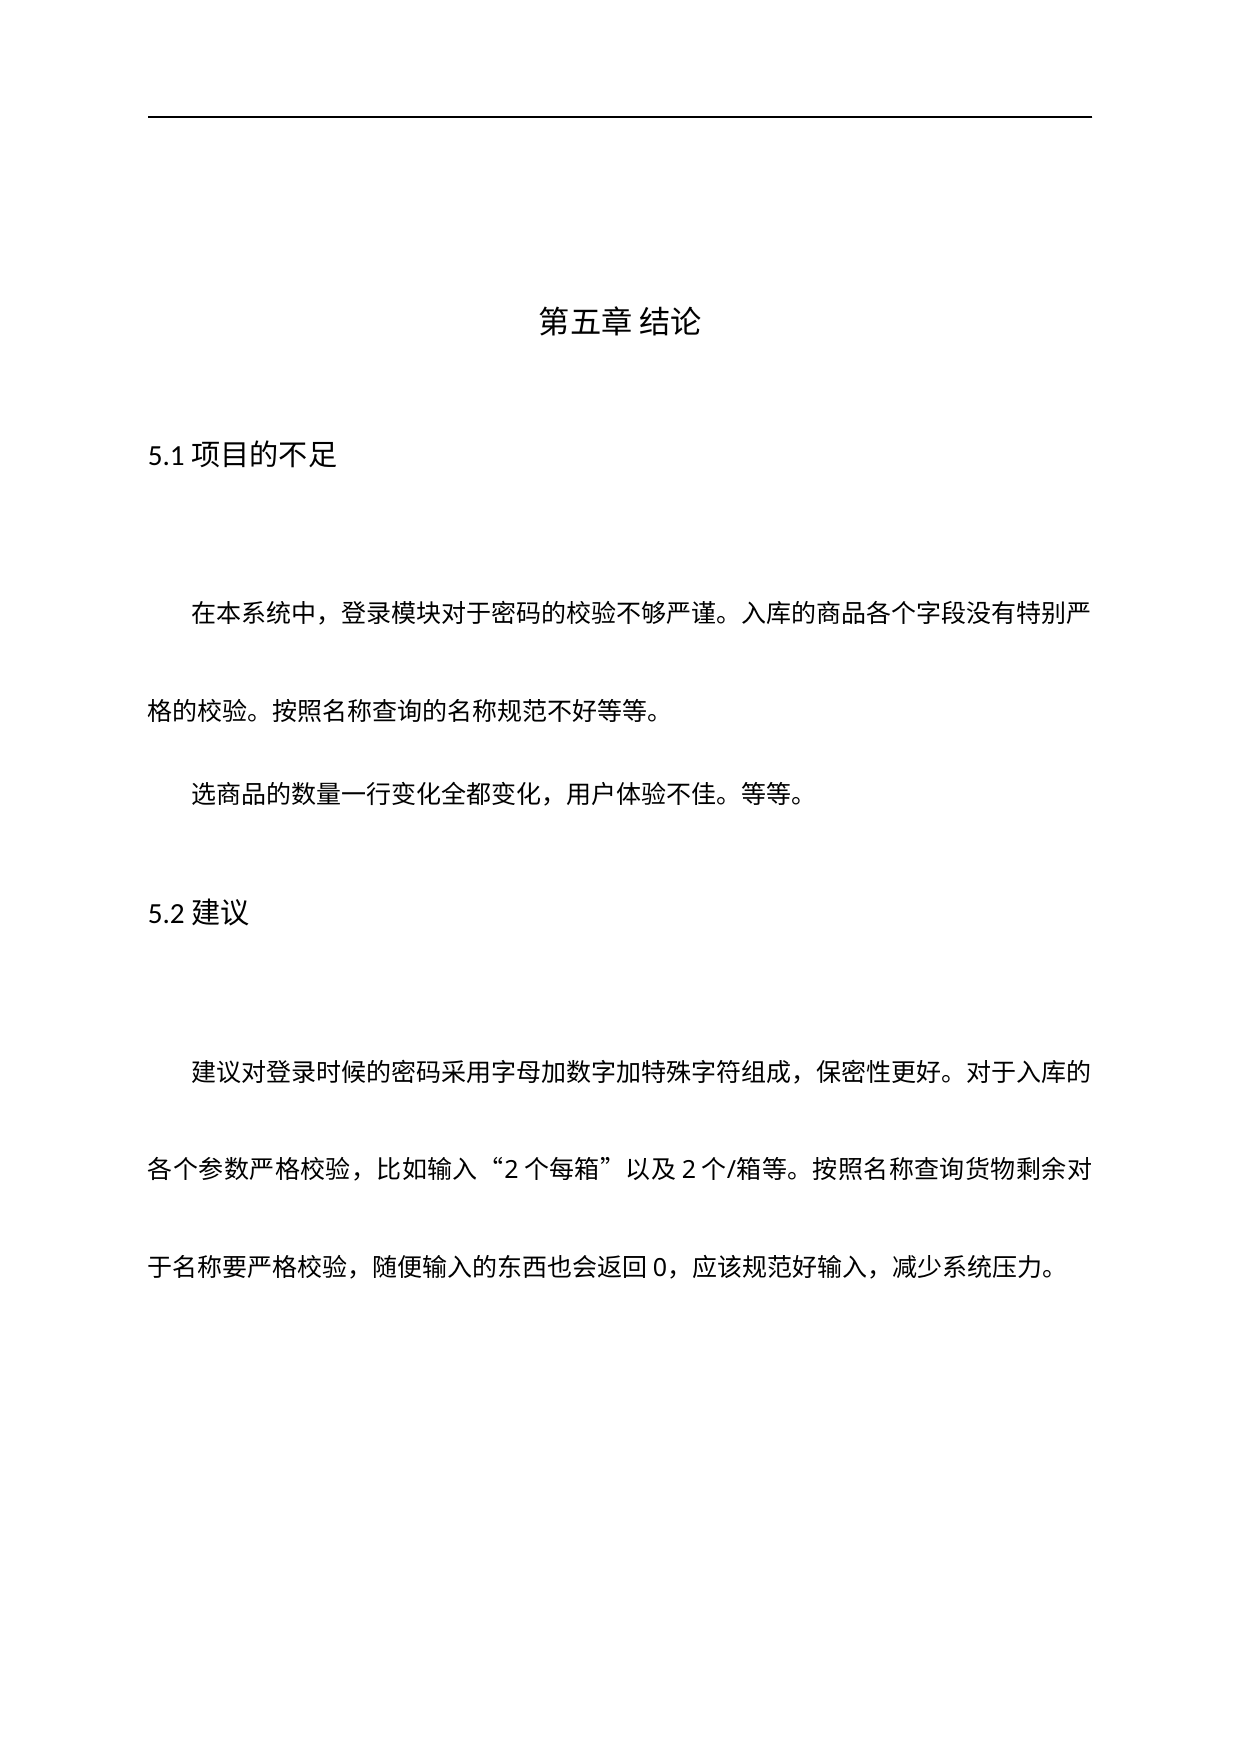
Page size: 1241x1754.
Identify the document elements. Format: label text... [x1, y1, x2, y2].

subtitle 5.2 建议 [148, 879, 1092, 944]
text 选商品的数量一行变化全都变化，用户体验不佳。等等。 [148, 760, 1092, 825]
text 建议对登录时候的密码采用字母加数字加特殊字符组成，保密性更好。对于入库的各个参数严格校验，比如输入“2个每箱”以及2个/箱等。按照名称查询货物剩余对于名称要严格校验，随便输入的东西也会返回0，应该规范好输入，减少系统压力。 [148, 1038, 1092, 1298]
text 在本系统中，登录模块对于密码的校验不够严谨。入库的商品各个字段没有特别严格的校验。按照名称查询的名称规范不好等等。 [148, 579, 1092, 742]
subtitle 5.1 项目的不足 [148, 421, 1092, 486]
subtitle 第五章 结论 [148, 287, 1092, 352]
